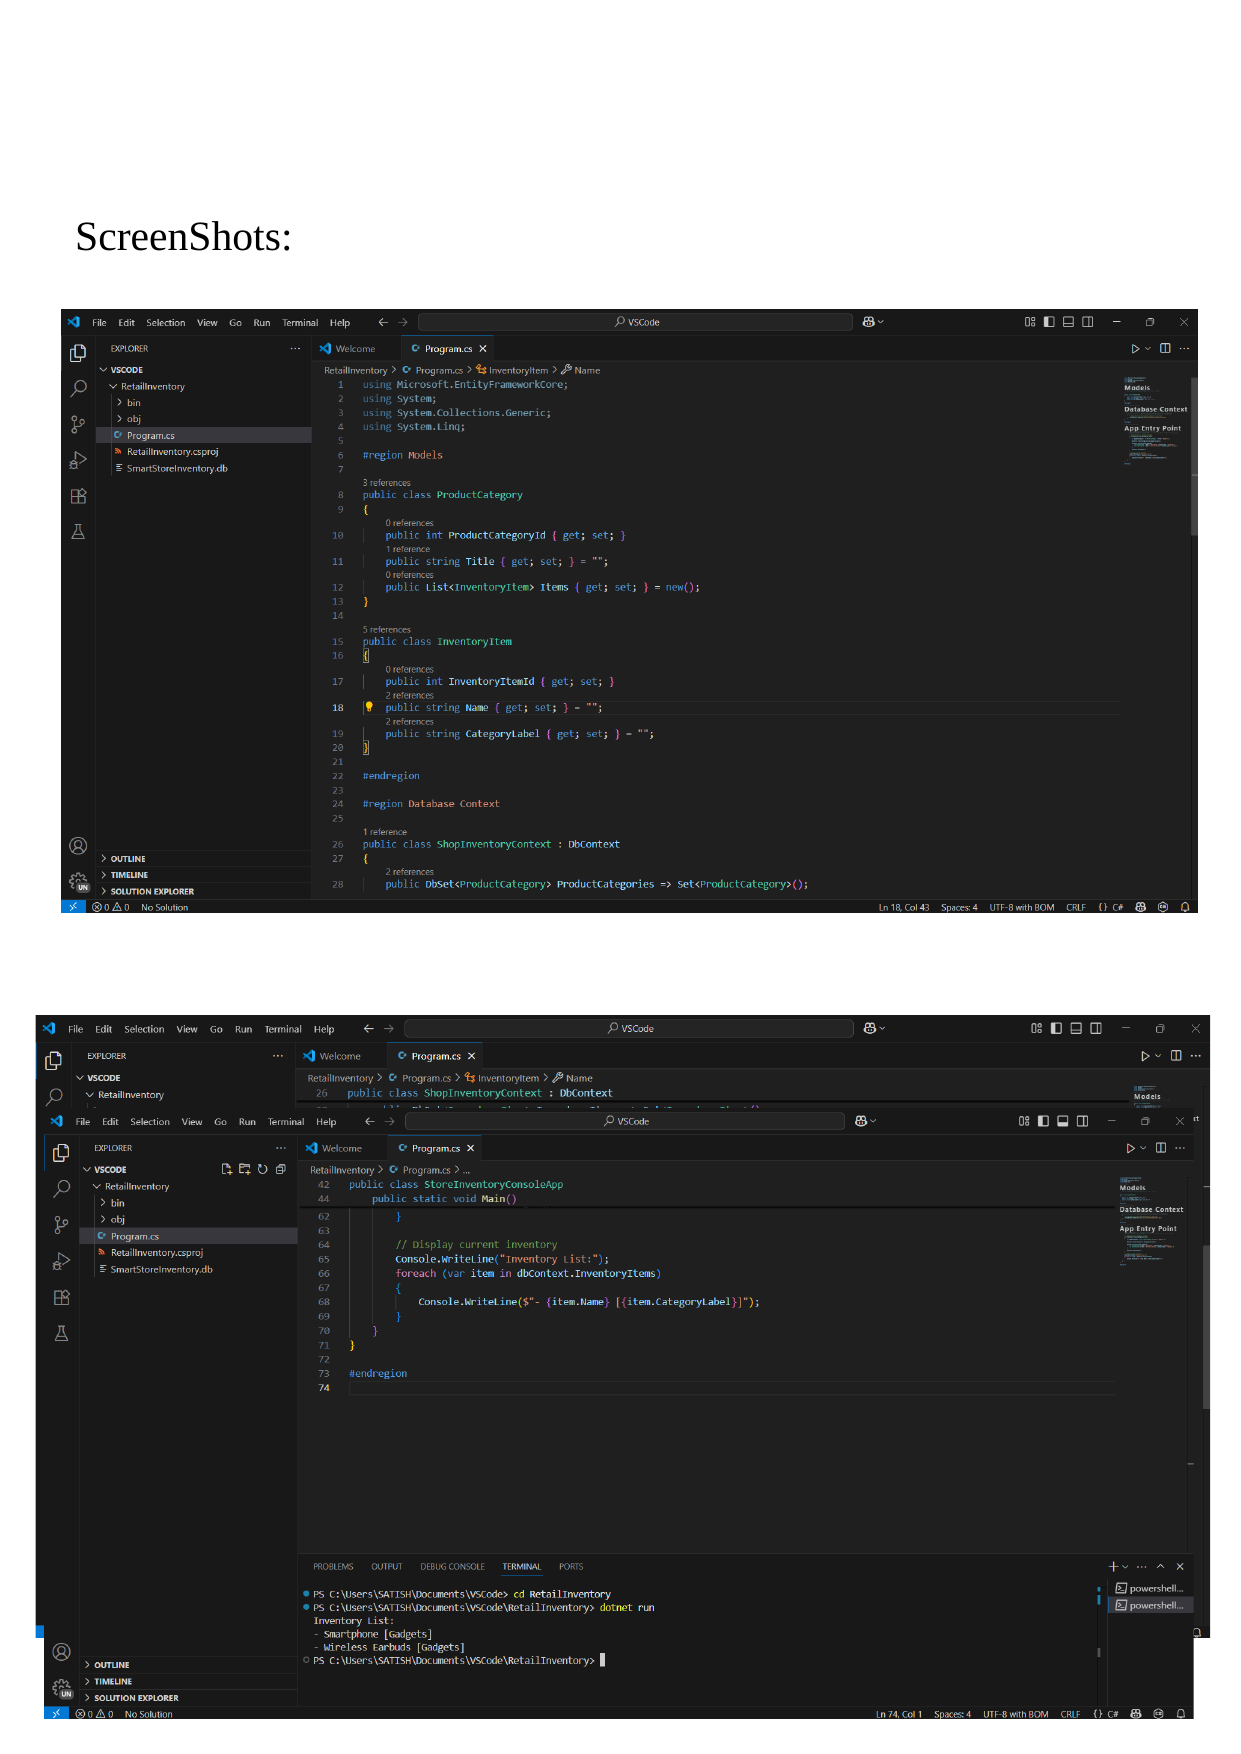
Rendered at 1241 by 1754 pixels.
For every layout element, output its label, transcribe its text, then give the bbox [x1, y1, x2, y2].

picture [35, 1015, 1210, 1718]
picture [60, 309, 1198, 913]
text ScreenShots: [75, 212, 1165, 259]
